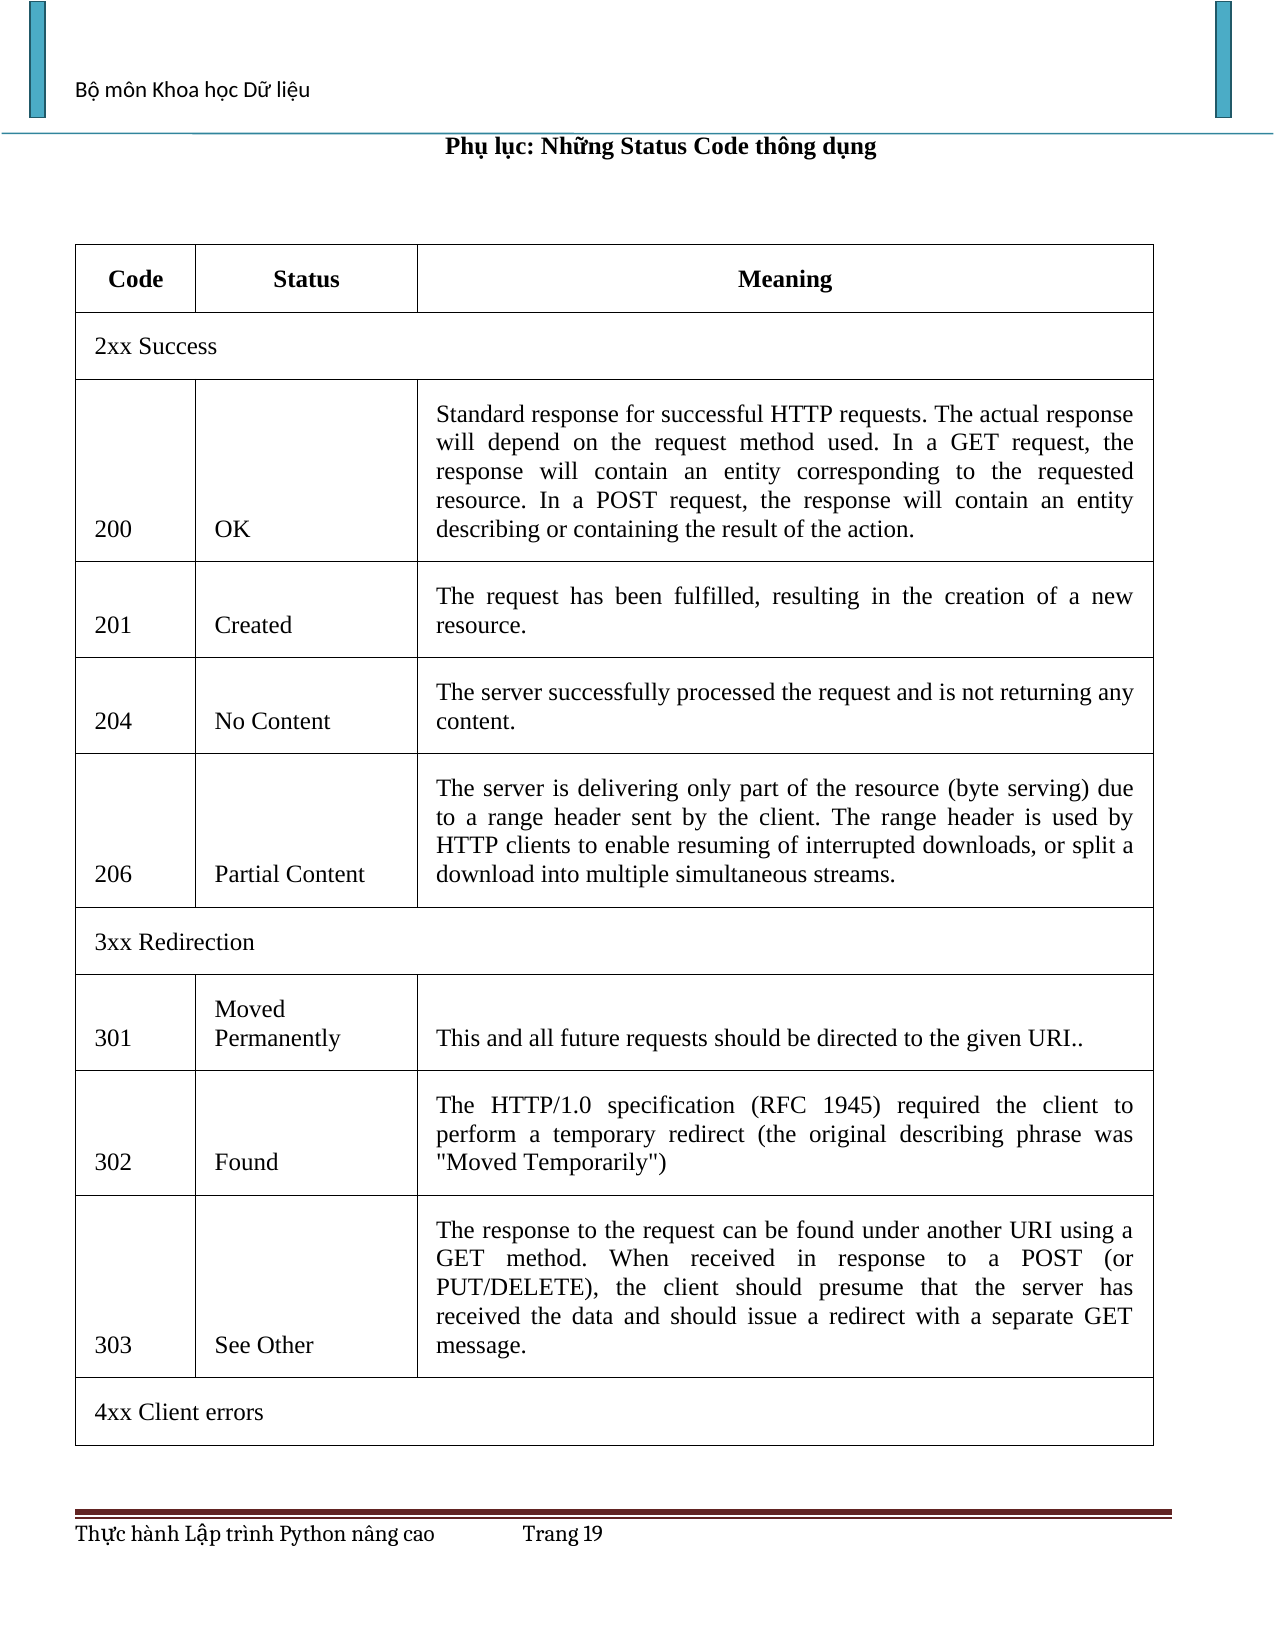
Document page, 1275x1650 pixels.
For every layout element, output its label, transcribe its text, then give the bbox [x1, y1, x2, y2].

table_cell This and all future requests should be directed to the given URI.. [418, 975, 1153, 1070]
table_cell 201 [76, 562, 195, 657]
table_header Status [196, 245, 417, 312]
table_cell See Other [196, 1196, 417, 1377]
table_cell The server is delivering only part of the resource (byte serving) due to a range header sent by the client. The range header is used by HTTP clients to enable resuming of interrupted downloads, or split a download into multiple simultaneous streams. [418, 754, 1153, 907]
table_cell OK [196, 380, 417, 561]
table_cell No Content [196, 658, 417, 753]
table_cell 206 [76, 754, 195, 907]
table_cell Partial Content [196, 754, 417, 907]
table_cell Created [196, 562, 417, 657]
table_cell 2xx Success [76, 313, 1153, 379]
table_cell 200 [76, 380, 195, 561]
table_cell The server successfully processed the request and is not returning any content. [418, 658, 1153, 753]
table_header Code [76, 245, 195, 312]
table_cell Standard response for successful HTTP requests. The actual response will depend on the request method used. In a GET request, the response will contain an entity corresponding to the requested resource. In a POST request, the response will contain an entity describing or containing the result of the action. [418, 380, 1153, 561]
table_cell 301 [76, 975, 195, 1070]
table_cell 303 [76, 1196, 195, 1377]
table_cell The response to the request can be found under another URI using a GET method. When received in response to a POST (or PUT/DELETE), the client should presume that the server has received the data and should issue a redirect with a separate GET message. [418, 1196, 1153, 1377]
table_cell 204 [76, 658, 195, 753]
table_cell 3xx Redirection [76, 908, 1153, 974]
table_header Meaning [418, 245, 1153, 312]
list Phụ lục: Những Status Code thông dụng [150, 131, 1172, 160]
table_cell The request has been fulfilled, resulting in the creation of a new resource. [418, 562, 1153, 657]
table_cell The HTTP/1.0 specification (RFC 1945) required the client to perform a temporary redirect (the original describing phrase was "Moved Temporarily") [418, 1071, 1153, 1195]
table_cell 4xx Client errors [76, 1378, 1153, 1444]
table_cell 302 [76, 1071, 195, 1195]
table_cell Moved Permanently [196, 975, 417, 1070]
table_cell Found [196, 1071, 417, 1195]
